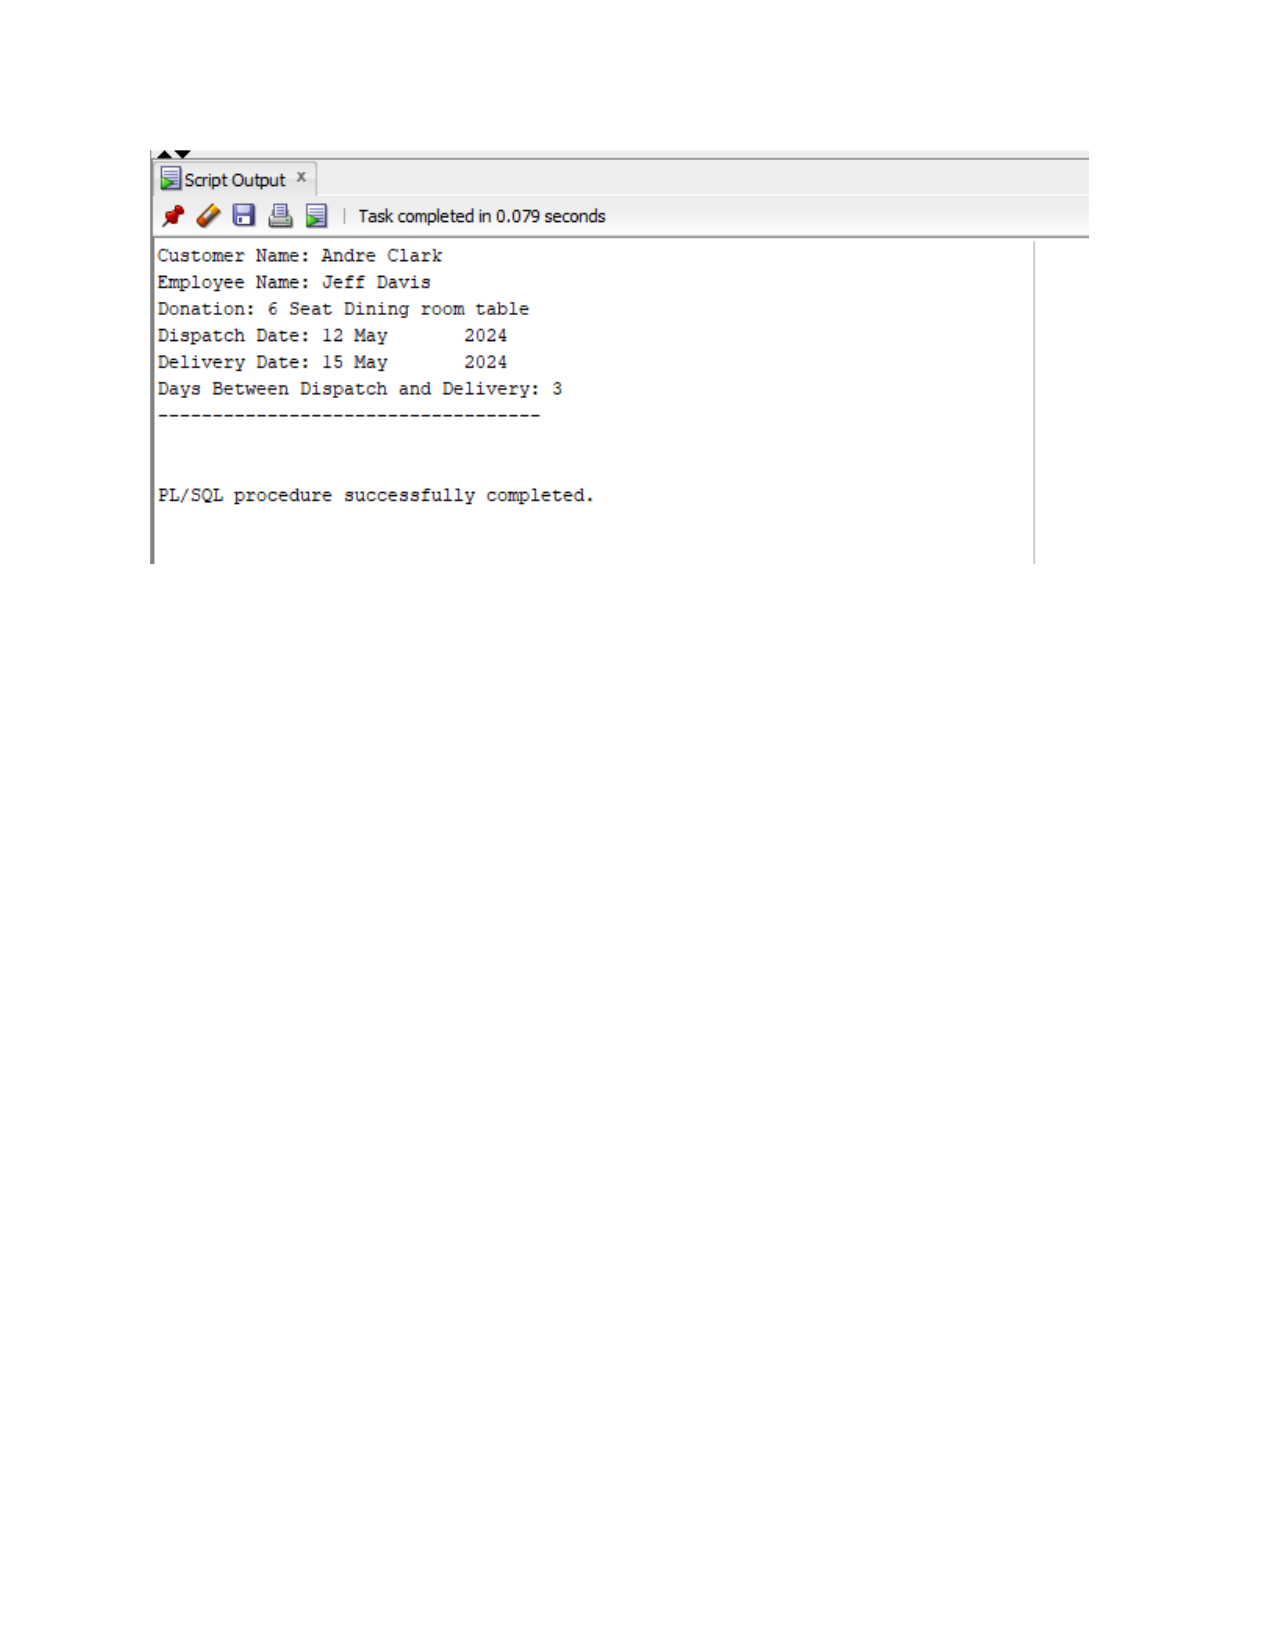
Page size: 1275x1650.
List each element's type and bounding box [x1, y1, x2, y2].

picture [150, 150, 1089, 564]
